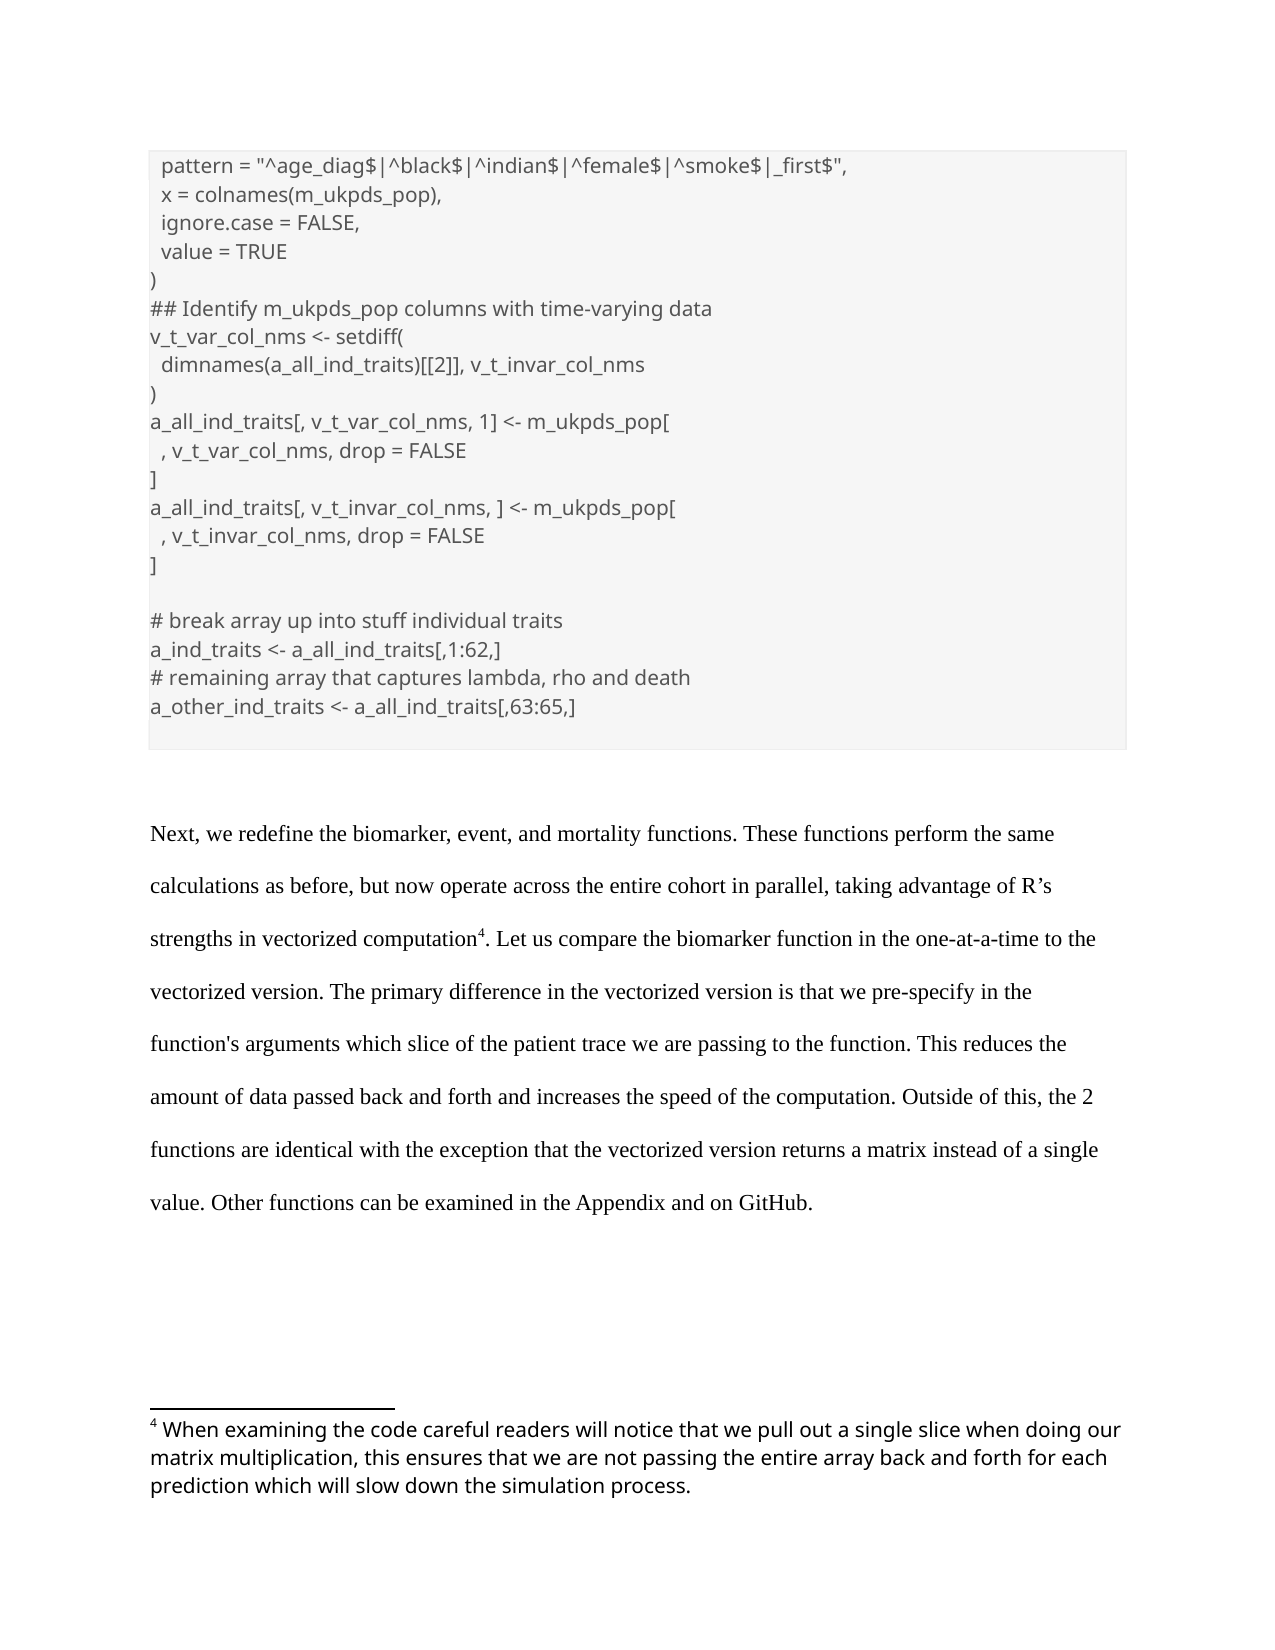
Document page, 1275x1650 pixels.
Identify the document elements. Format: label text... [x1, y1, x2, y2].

text a_all_ind_traits[, v_t_invar_col_nms, ] <- m_ukpds_pop[ [150, 493, 1125, 521]
text ) [150, 379, 1125, 407]
text ] [150, 550, 1125, 578]
text value = TRUE [150, 237, 1125, 265]
text # remaining array that captures lambda, rho and death [150, 663, 1125, 692]
text ) [150, 265, 1125, 294]
text v_t_var_col_nms <- setdiff( [150, 322, 1125, 351]
text a_all_ind_traits[, v_t_var_col_nms, 1] <- m_ukpds_pop[ [150, 407, 1125, 436]
text , v_t_var_col_nms, drop = FALSE [150, 436, 1125, 464]
text ] [150, 464, 1125, 493]
text a_other_ind_traits <- a_all_ind_traits[,63:65,] [150, 692, 1125, 719]
text ## Identify m_ukpds_pop columns with time-varying data [150, 294, 1125, 322]
text x = colnames(m_ukpds_pop), [150, 180, 1125, 208]
text pattern = "^age_diag$|^black$|^indian$|^female$|^smoke$|_first$", [150, 152, 1125, 180]
text ignore.case = FALSE, [150, 208, 1125, 237]
text Next, we redefine the biomarker, event, and mortality functions. These functions perform the same calculations as before, but now operate across the entire cohort in parallel, taking advantage of R’s strengths in vectorized computation. Let us compare the biomarker function in the one-at-a-time to the vectorized version. The primary difference in the vectorized version is that we pre-specify in the function's arguments which slice of the patient trace we are passing to the function. This reduces the amount of data passed back and forth and increases the speed of the computation. Outside of this, the 2 functions are identical with the exception that the vectorized version returns a matrix instead of a single value. Other functions can be examined in the Appendix and on GitHub. [150, 820, 1125, 1215]
text a_ind_traits <- a_all_ind_traits[,1:62,] [150, 635, 1125, 663]
text , v_t_invar_col_nms, drop = FALSE [150, 521, 1125, 550]
text # break array up into stuff individual traits [150, 607, 1125, 635]
text dimnames(a_all_ind_traits)[[2]], v_t_invar_col_nms [150, 351, 1125, 379]
